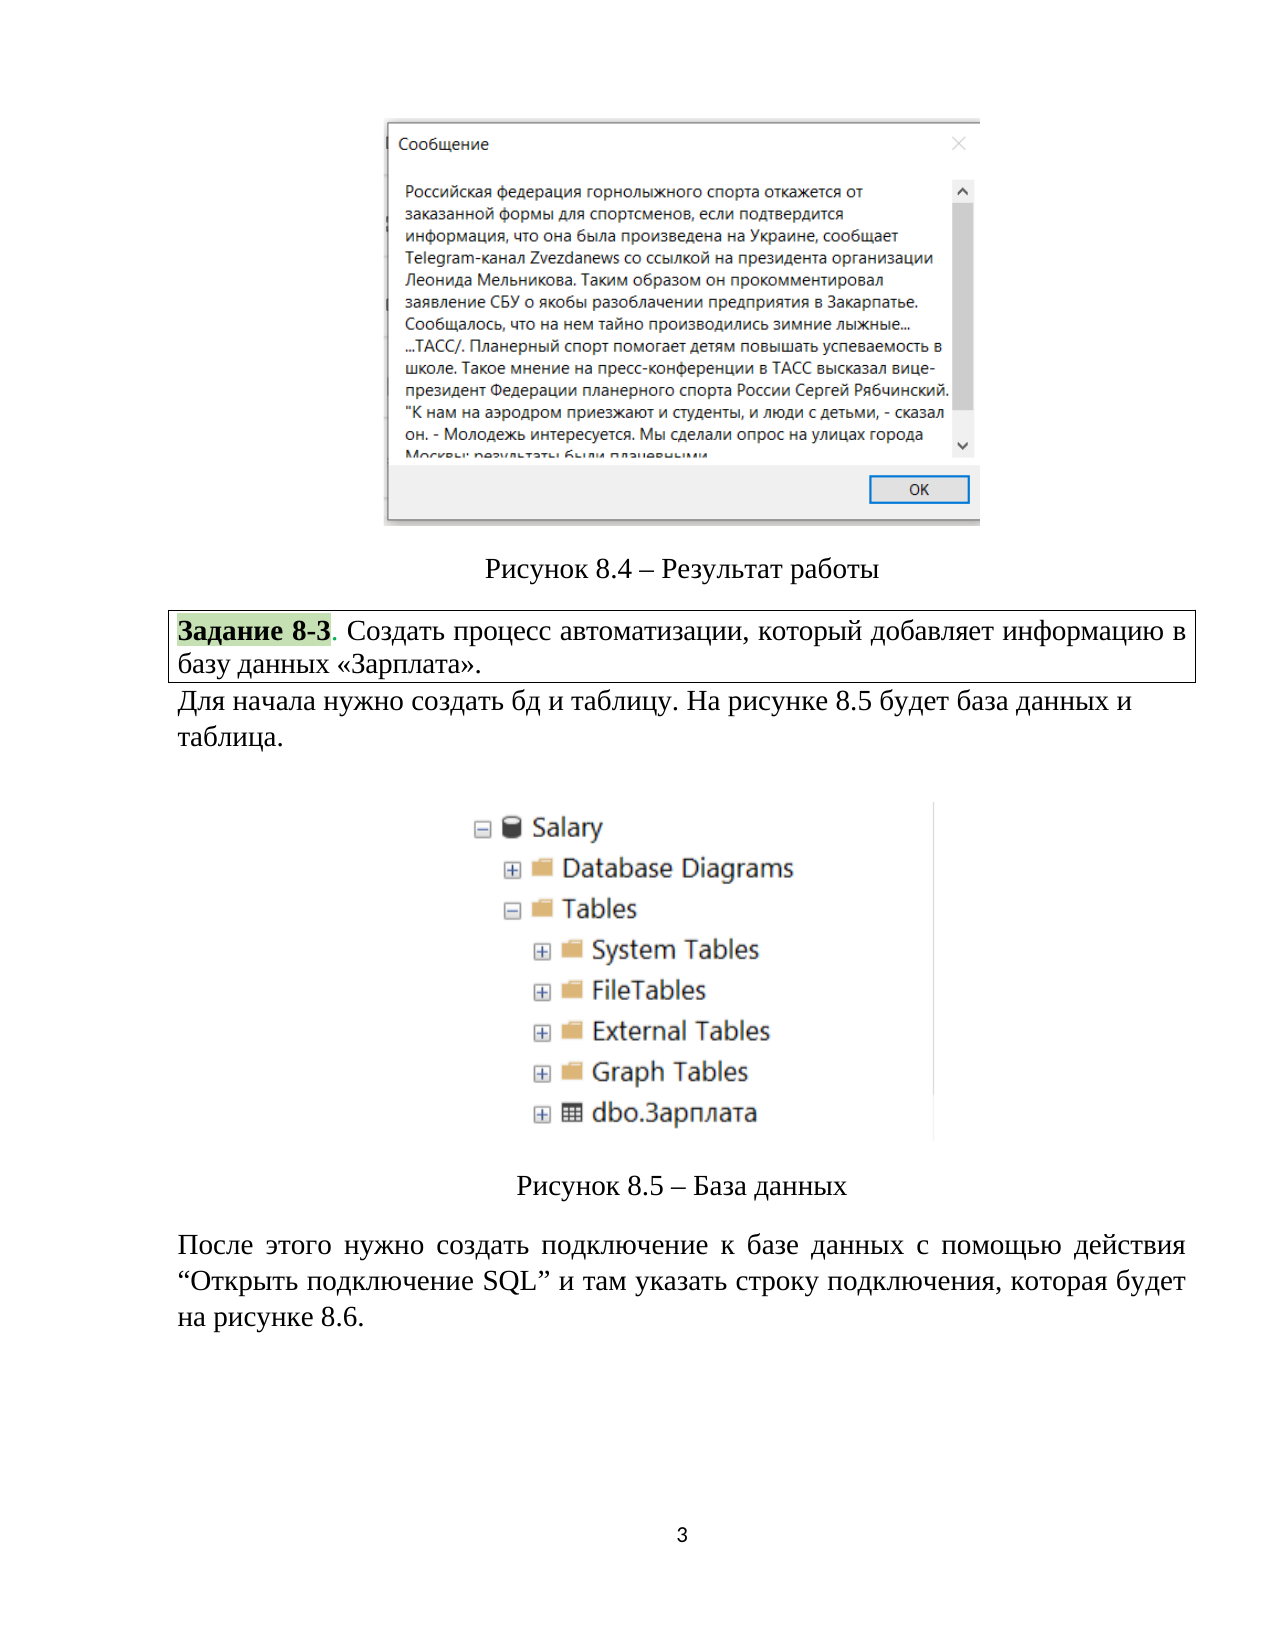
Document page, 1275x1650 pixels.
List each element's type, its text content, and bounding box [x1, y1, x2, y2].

text Рисунок 8.4 – Результат работы [177, 551, 1186, 584]
text После этого нужно создать подключение к базе данных с помощью действия “Открыть подключение SQL” и там указать строку подключения, которая будет на рисунке 8.6. [177, 1227, 1186, 1333]
picture [429, 802, 935, 1141]
text Задание 8-3. Создать процесс автоматизации, который добавляет информацию в базу данных «Зарплата». [169, 611, 1195, 682]
text Для начала нужно создать бд и таблицу. На рисунке 8.5 будет база данных и таблица. [177, 683, 1186, 752]
picture [383, 118, 980, 526]
text Рисунок 8.5 – База данных [177, 1168, 1186, 1202]
